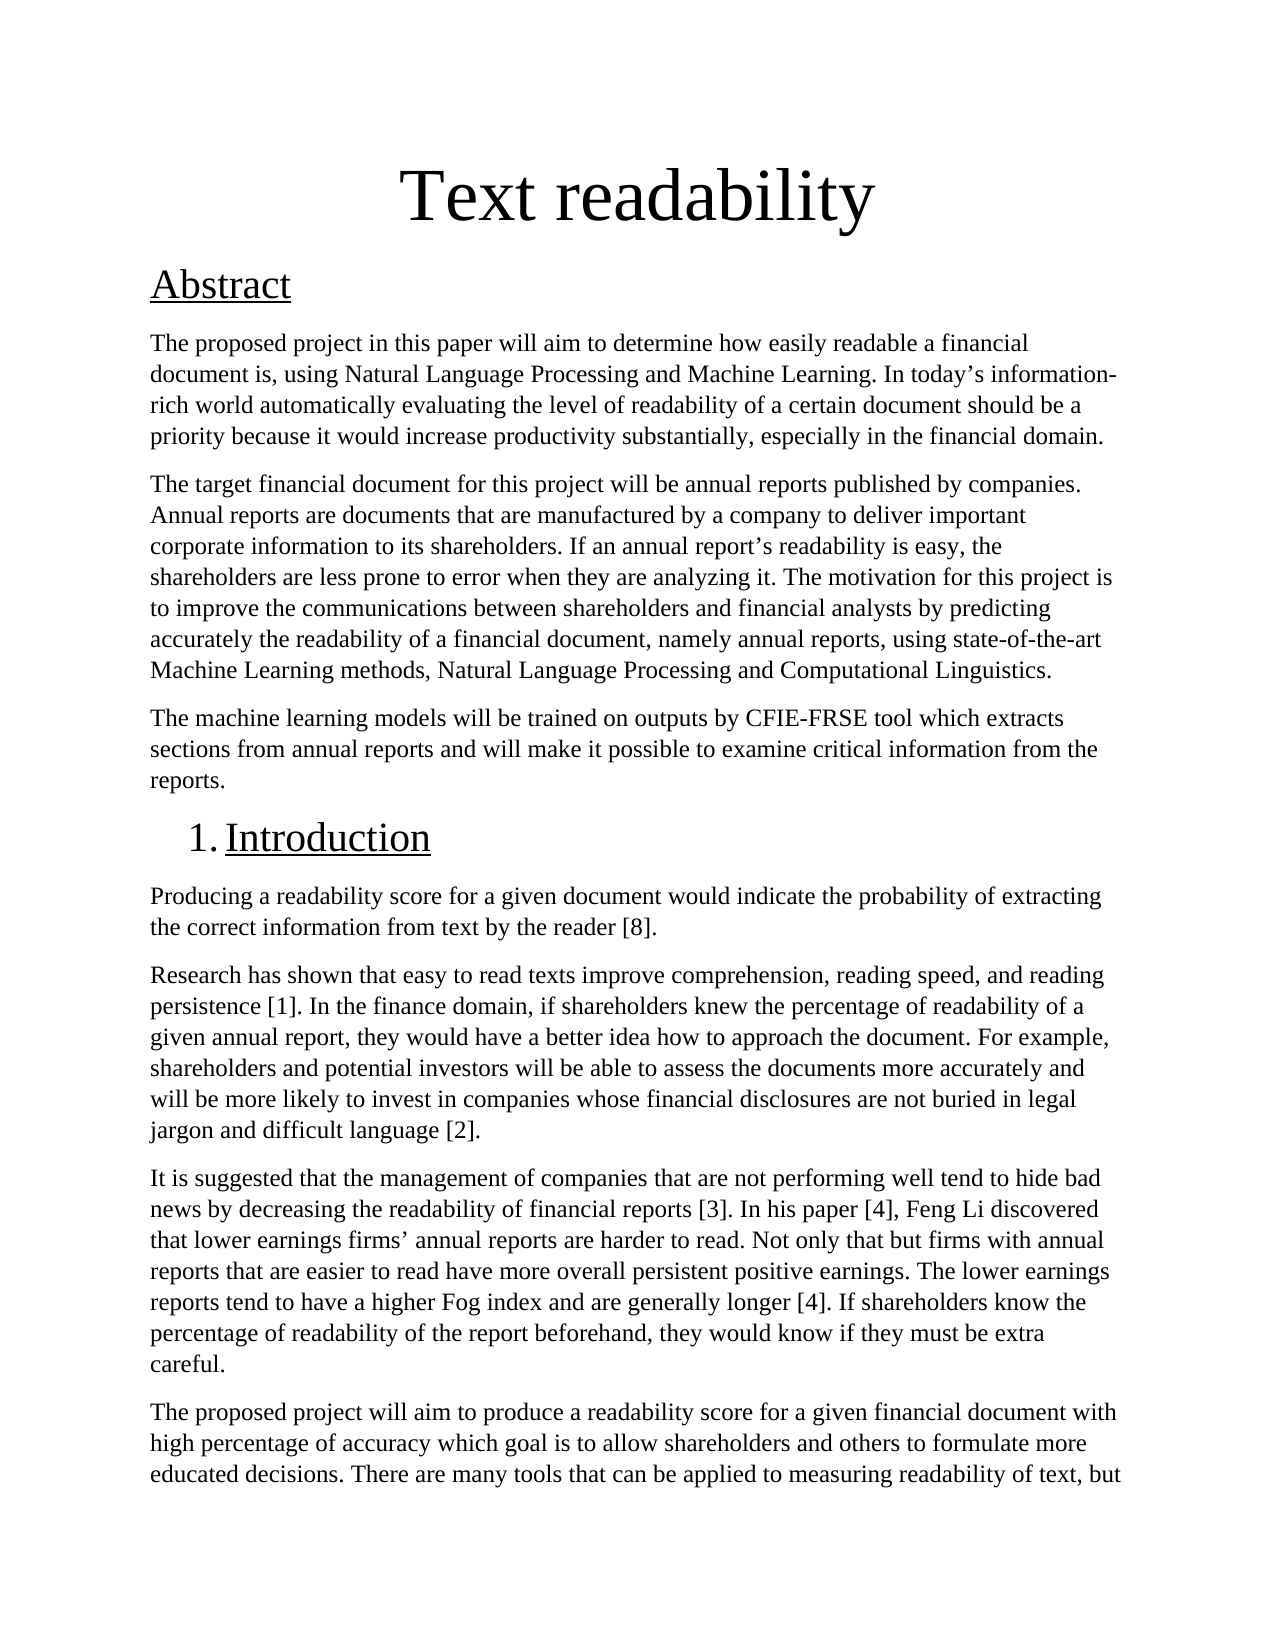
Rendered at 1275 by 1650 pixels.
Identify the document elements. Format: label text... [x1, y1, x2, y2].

text The target financial document for this project will be annual reports published by companies. Annual reports are documents that are manufactured by a company to deliver important corporate information to its shareholders. If an annual report’s readability is easy, the shareholders are less prone to error when they are analyzing it. The motivation for this project is to improve the communications between shareholders and financial analysts by predicting accurately the readability of a financial document, namely annual reports, using state-of-the-art Machine Learning methods, Natural Language Processing and Computational Linguistics. [150, 469, 1125, 684]
list Introduction [187, 813, 1125, 861]
text Producing a readability score for a given document would indicate the probability of extracting the correct information from text by the reader [8]. [150, 881, 1125, 941]
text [150, 1397, 1125, 1487]
text Text readability [150, 150, 1125, 236]
text Abstract [150, 260, 1125, 308]
text The proposed project in this paper will aim to determine how easily readable a financial document is, using Natural Language Processing and Machine Learning. In today’s information-rich world automatically evaluating the level of readability of a certain document should be a priority because it would increase productivity substantially, especially in the financial domain. [150, 328, 1125, 450]
text The machine learning models will be trained on outputs by CFIE-FRSE tool which extracts sections from annual reports and will make it possible to examine critical information from the reports. [150, 703, 1125, 794]
text Research has shown that easy to read texts improve comprehension, reading speed, and reading persistence [1]. In the finance domain, if shareholders knew the percentage of readability of a given annual report, they would have a better idea how to approach the document. For example, shareholders and potential investors will be able to assess the documents more accurately and will be more likely to invest in companies whose financial disclosures are not buried in legal jargon and difficult language [2]. [150, 960, 1125, 1144]
text It is suggested that the management of companies that are not performing well tend to hide bad news by decreasing the readability of financial reports [3]. In his paper [4], Feng Li discovered that lower earnings firms’ annual reports are harder to read. Not only that but firms with annual reports that are easier to read have more overall persistent positive earnings. The lower earnings reports tend to have a higher Fog index and are generally longer [4]. If shareholders know the percentage of readability of the report beforehand, they would know if they must be extra careful. [150, 1163, 1125, 1378]
